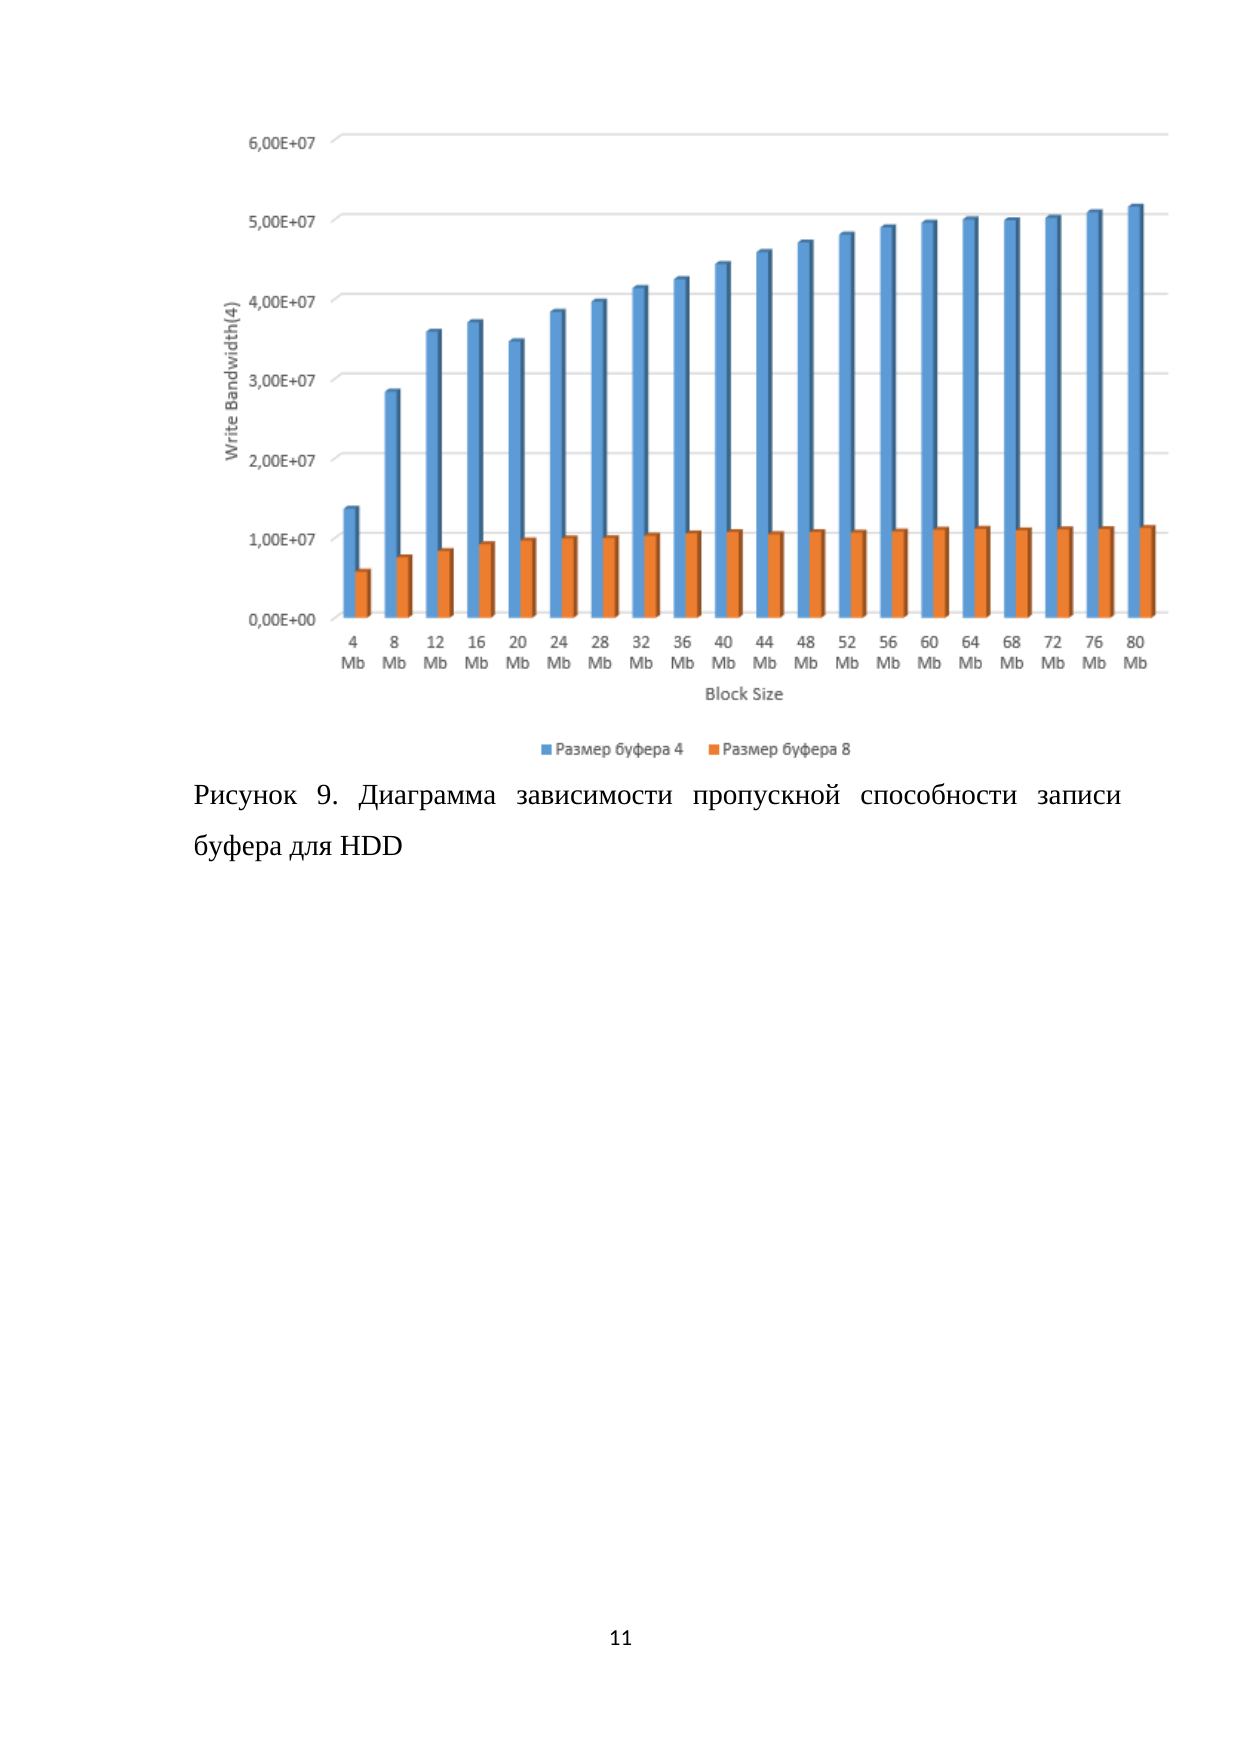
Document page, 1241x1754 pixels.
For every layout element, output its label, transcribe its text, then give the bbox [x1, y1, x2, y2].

list Рисунок 9. Диаграмма зависимости пропускной способности записи буфера для HDD [193, 777, 1122, 861]
picture [193, 118, 1197, 764]
